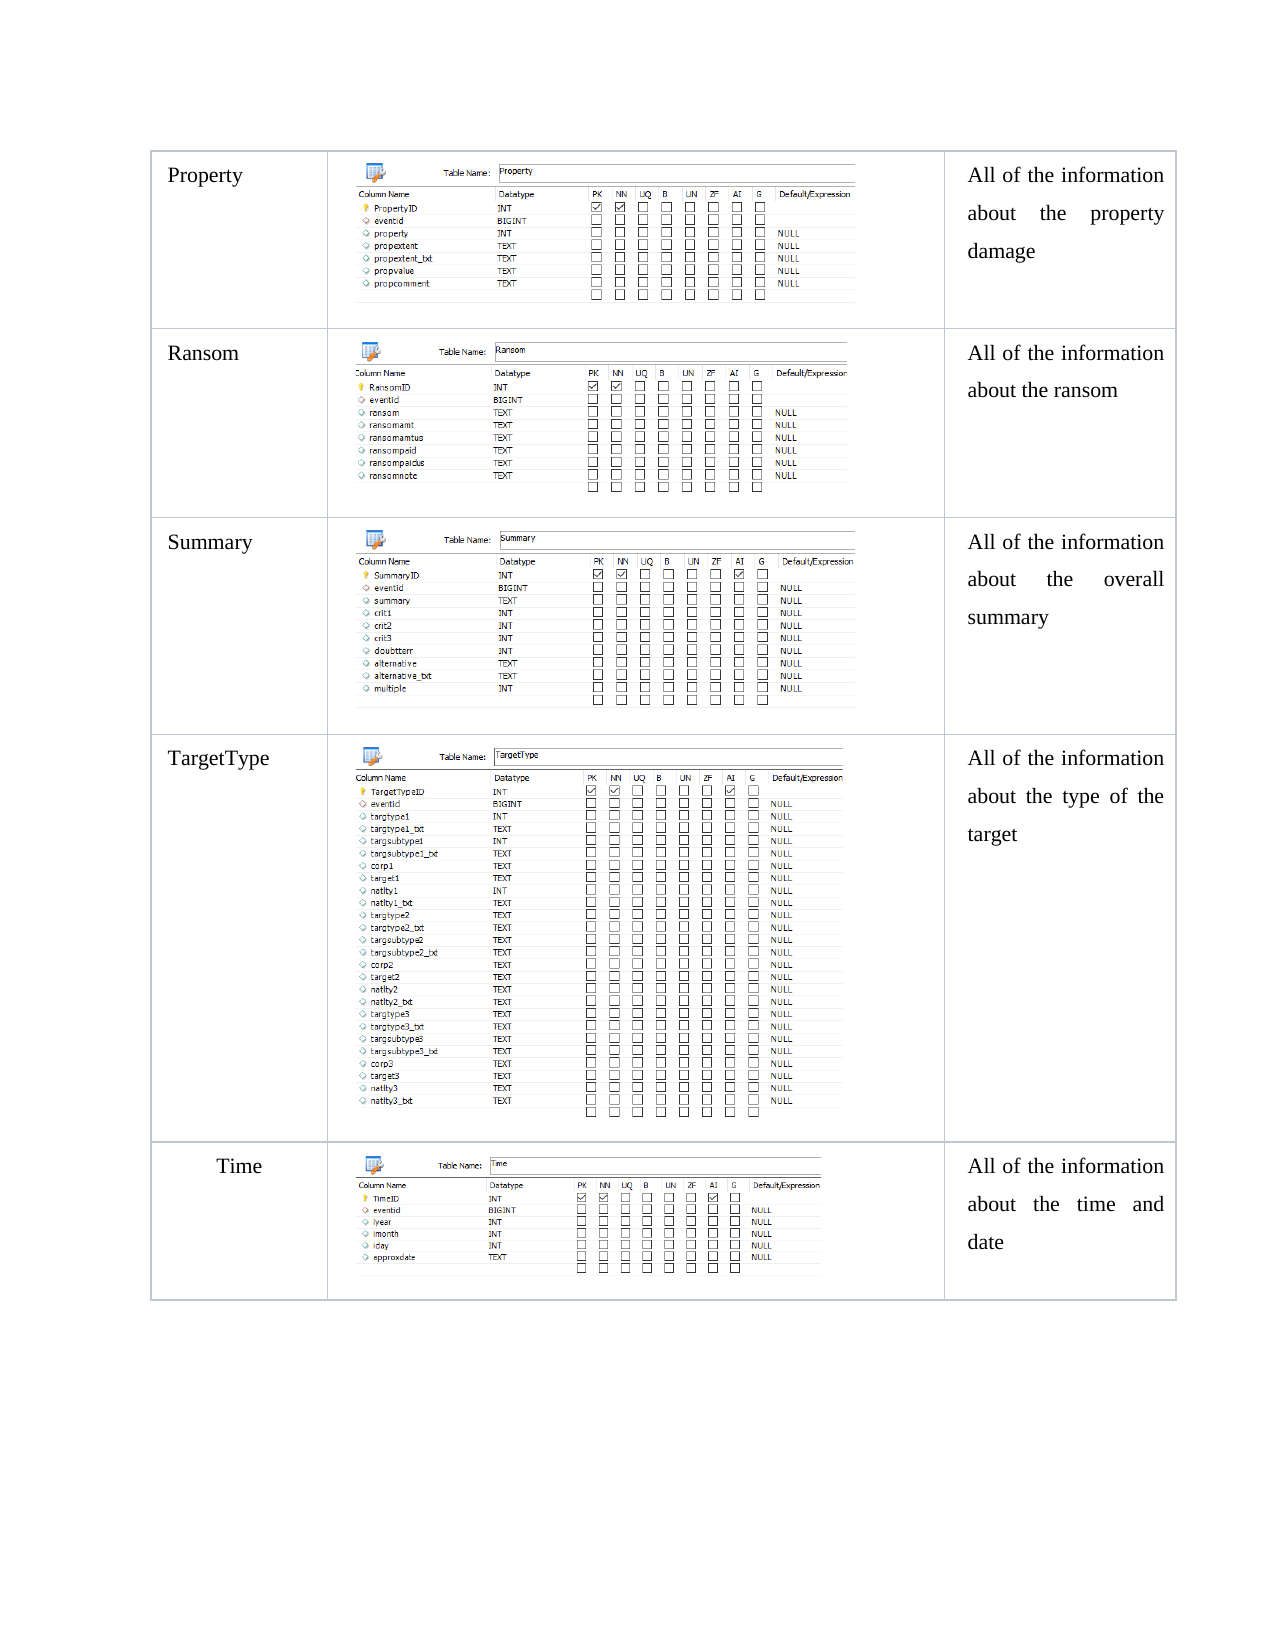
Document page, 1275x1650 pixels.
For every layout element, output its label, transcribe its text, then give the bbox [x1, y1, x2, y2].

table_cell All of the information about the overall summary [945, 518, 1175, 733]
table_cell Summary [152, 518, 327, 733]
table_cell [328, 735, 944, 1141]
table_cell [328, 329, 944, 517]
picture [355, 528, 855, 710]
picture [355, 1153, 822, 1276]
table_cell [328, 1143, 944, 1299]
picture [355, 745, 843, 1118]
picture [355, 339, 848, 494]
table_cell Ransom [152, 329, 327, 517]
picture [355, 162, 856, 304]
table_cell All of the information about the property damage [945, 152, 1175, 328]
table_cell TargetType [152, 735, 327, 1141]
table_cell Property [152, 152, 327, 328]
table_cell All of the information about the time and date [945, 1143, 1175, 1299]
table_cell Time [152, 1143, 327, 1299]
table_cell All of the information about the type of the target [945, 735, 1175, 1141]
table_cell [328, 152, 944, 328]
table_cell [328, 518, 944, 733]
table_cell All of the information about the ransom [945, 329, 1175, 517]
